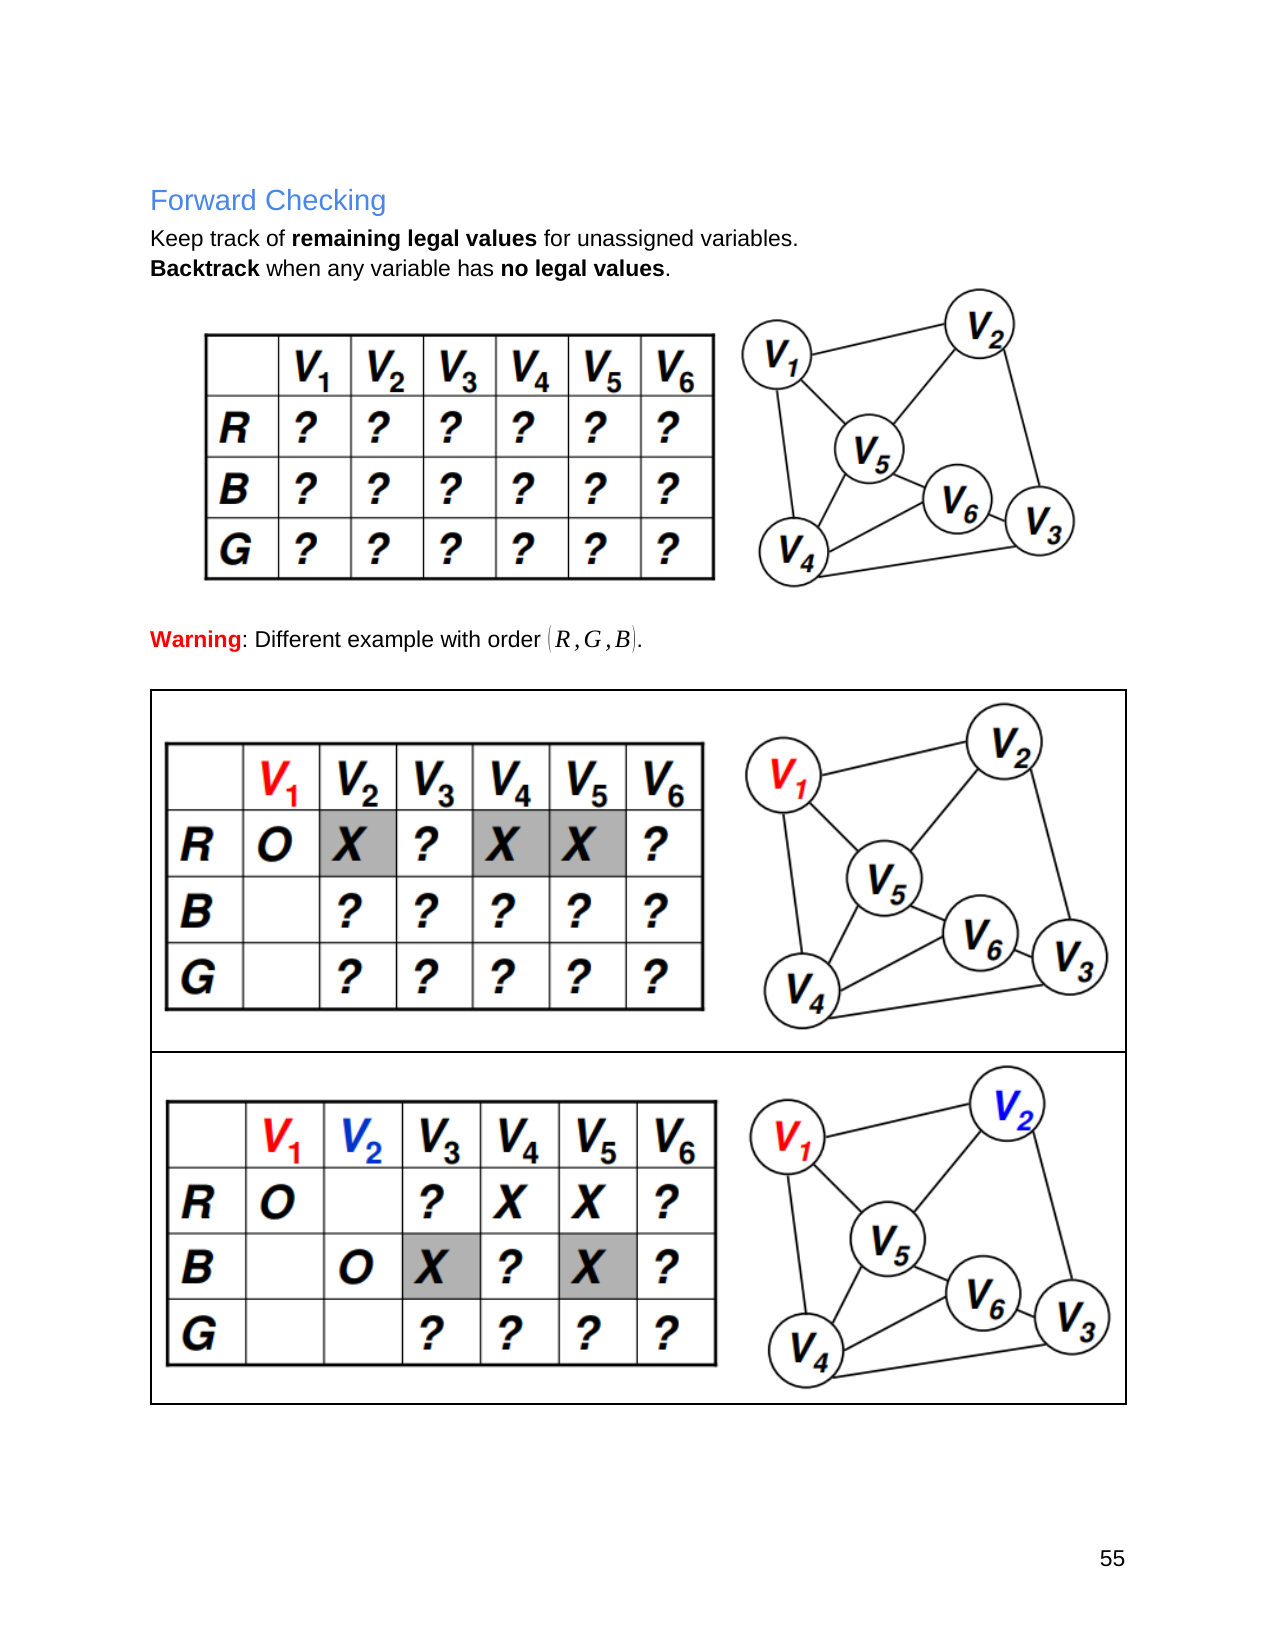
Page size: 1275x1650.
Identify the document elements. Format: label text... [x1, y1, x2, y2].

picture [198, 285, 1077, 590]
table_header [152, 691, 1125, 1051]
text Backtrack when any variable has no legal values. [150, 255, 1125, 282]
picture [161, 701, 1115, 1041]
subtitle Forward Checking [150, 183, 1125, 217]
text Warning: Different example with order . [150, 624, 1125, 654]
text Keep track of remaining legal values for unassigned variables. [150, 225, 1125, 252]
picture [161, 1063, 1115, 1393]
table_cell [152, 1053, 1125, 1403]
